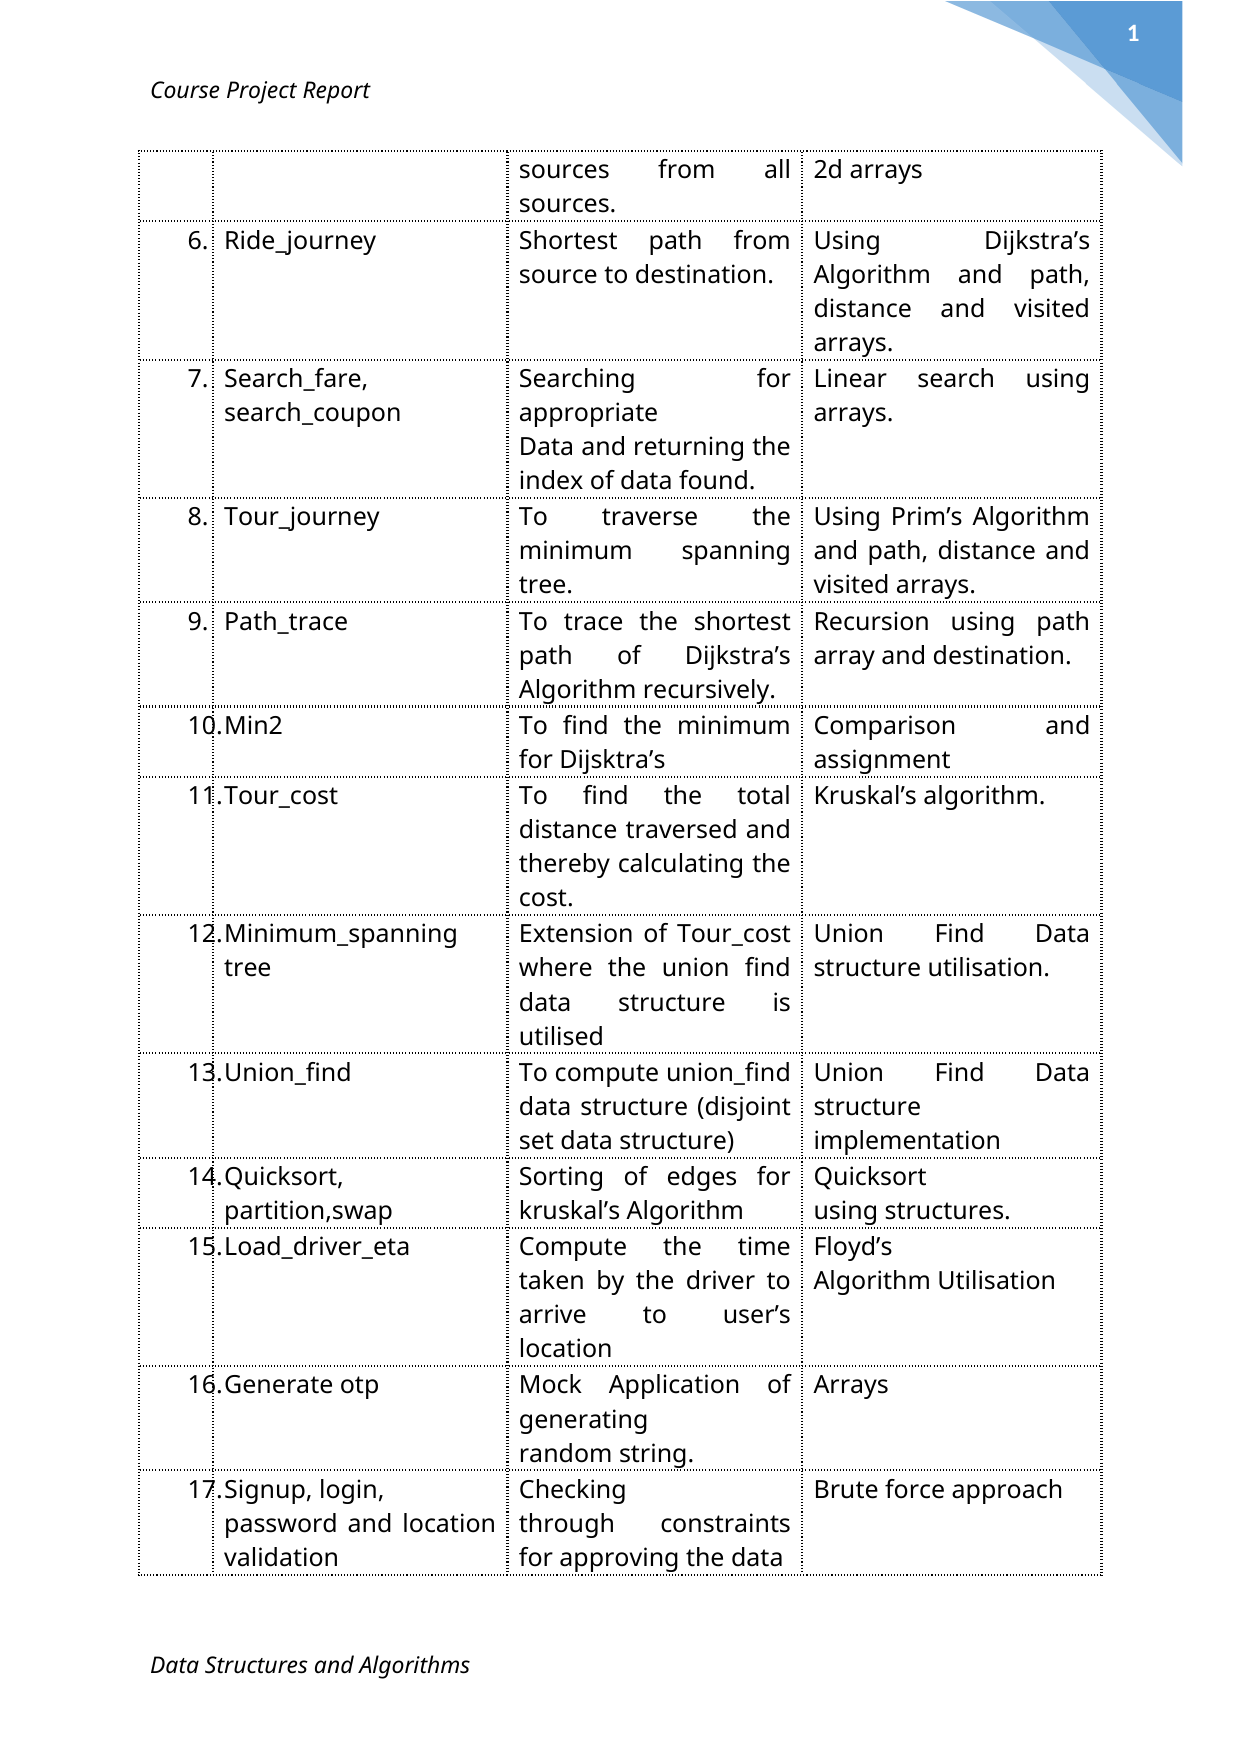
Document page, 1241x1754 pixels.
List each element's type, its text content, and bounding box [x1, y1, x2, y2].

table_cell [139, 914, 213, 1052]
table_cell Using Prim’s Algorithm and path, distance and visited arrays. [802, 497, 1101, 601]
table_cell [139, 220, 213, 358]
table_cell Floyd’s Algorithm Utilisation [802, 1227, 1101, 1365]
table_cell Sorting of edges for kruskal’s Algorithm [508, 1157, 802, 1227]
table_cell Ride_journey [213, 220, 507, 358]
table_cell To find the total distance traversed and thereby calculating the cost. [508, 776, 802, 914]
table_cell [139, 150, 213, 220]
table_cell To traverse the minimum spanning tree. [508, 497, 802, 601]
table_cell Union Find Data structure implementation [802, 1052, 1101, 1157]
table_cell Kruskal’s algorithm. [802, 776, 1101, 914]
table_cell To compute union_find data structure (disjoint set data structure) [508, 1052, 802, 1157]
table_cell Tour_journey [213, 497, 507, 601]
table_cell [139, 1469, 213, 1574]
table_cell Arrays [802, 1365, 1101, 1469]
table_cell Shortest path from source to destination. [508, 220, 802, 358]
table_cell Min2 [213, 705, 507, 776]
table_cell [802, 150, 1101, 220]
table_cell Linear search using arrays. [802, 359, 1101, 497]
table_cell Quicksort, partition,swap [213, 1157, 507, 1227]
table_cell Generate otp [213, 1365, 507, 1469]
table_cell [139, 1052, 213, 1157]
picture [943, 1, 1183, 167]
table_cell Recursion using path array and destination. [802, 601, 1101, 705]
table_cell Path_trace [213, 601, 507, 705]
table_cell floyd [213, 150, 507, 220]
table_cell [139, 1227, 213, 1365]
table_cell [139, 497, 213, 601]
table_cell Comparison and assignment [802, 705, 1101, 776]
table_cell [139, 705, 213, 776]
table_cell [139, 776, 213, 914]
table_cell Quicksort using structures. [802, 1157, 1101, 1227]
table_cell Load_driver_eta [213, 1227, 507, 1365]
table_cell Extension of Tour_cost where the union find data structure is utilised [508, 914, 802, 1052]
table_cell Search_fare, search_coupon [213, 359, 507, 497]
table_cell Using Dijkstra’s Algorithm and path, distance and visited arrays. [802, 220, 1101, 358]
table_cell [139, 1157, 213, 1227]
table_cell Brute force approach [802, 1469, 1101, 1574]
table_cell To find the minimum for Dijsktra’s [508, 705, 802, 776]
table_cell Searching for appropriate Data and returning the index of data found. [508, 359, 802, 497]
table_cell Checking through constraints for approving the data [508, 1469, 802, 1574]
table_cell Compute the time taken by the driver to arrive to user’s location [508, 1227, 802, 1365]
table_cell Signup, login, password and location validation [213, 1469, 507, 1574]
table_cell Minimum_spanning tree [213, 914, 507, 1052]
table_cell [139, 601, 213, 705]
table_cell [508, 150, 802, 220]
table_cell Union Find Data structure utilisation. [802, 914, 1101, 1052]
table_cell [139, 1365, 213, 1469]
table_cell Tour_cost [213, 776, 507, 914]
table_cell Mock Application of generating random string. [508, 1365, 802, 1469]
table_cell [139, 359, 213, 497]
table_cell To trace the shortest path of Dijkstra’s Algorithm recursively. [508, 601, 802, 705]
table_cell Union_find [213, 1052, 507, 1157]
